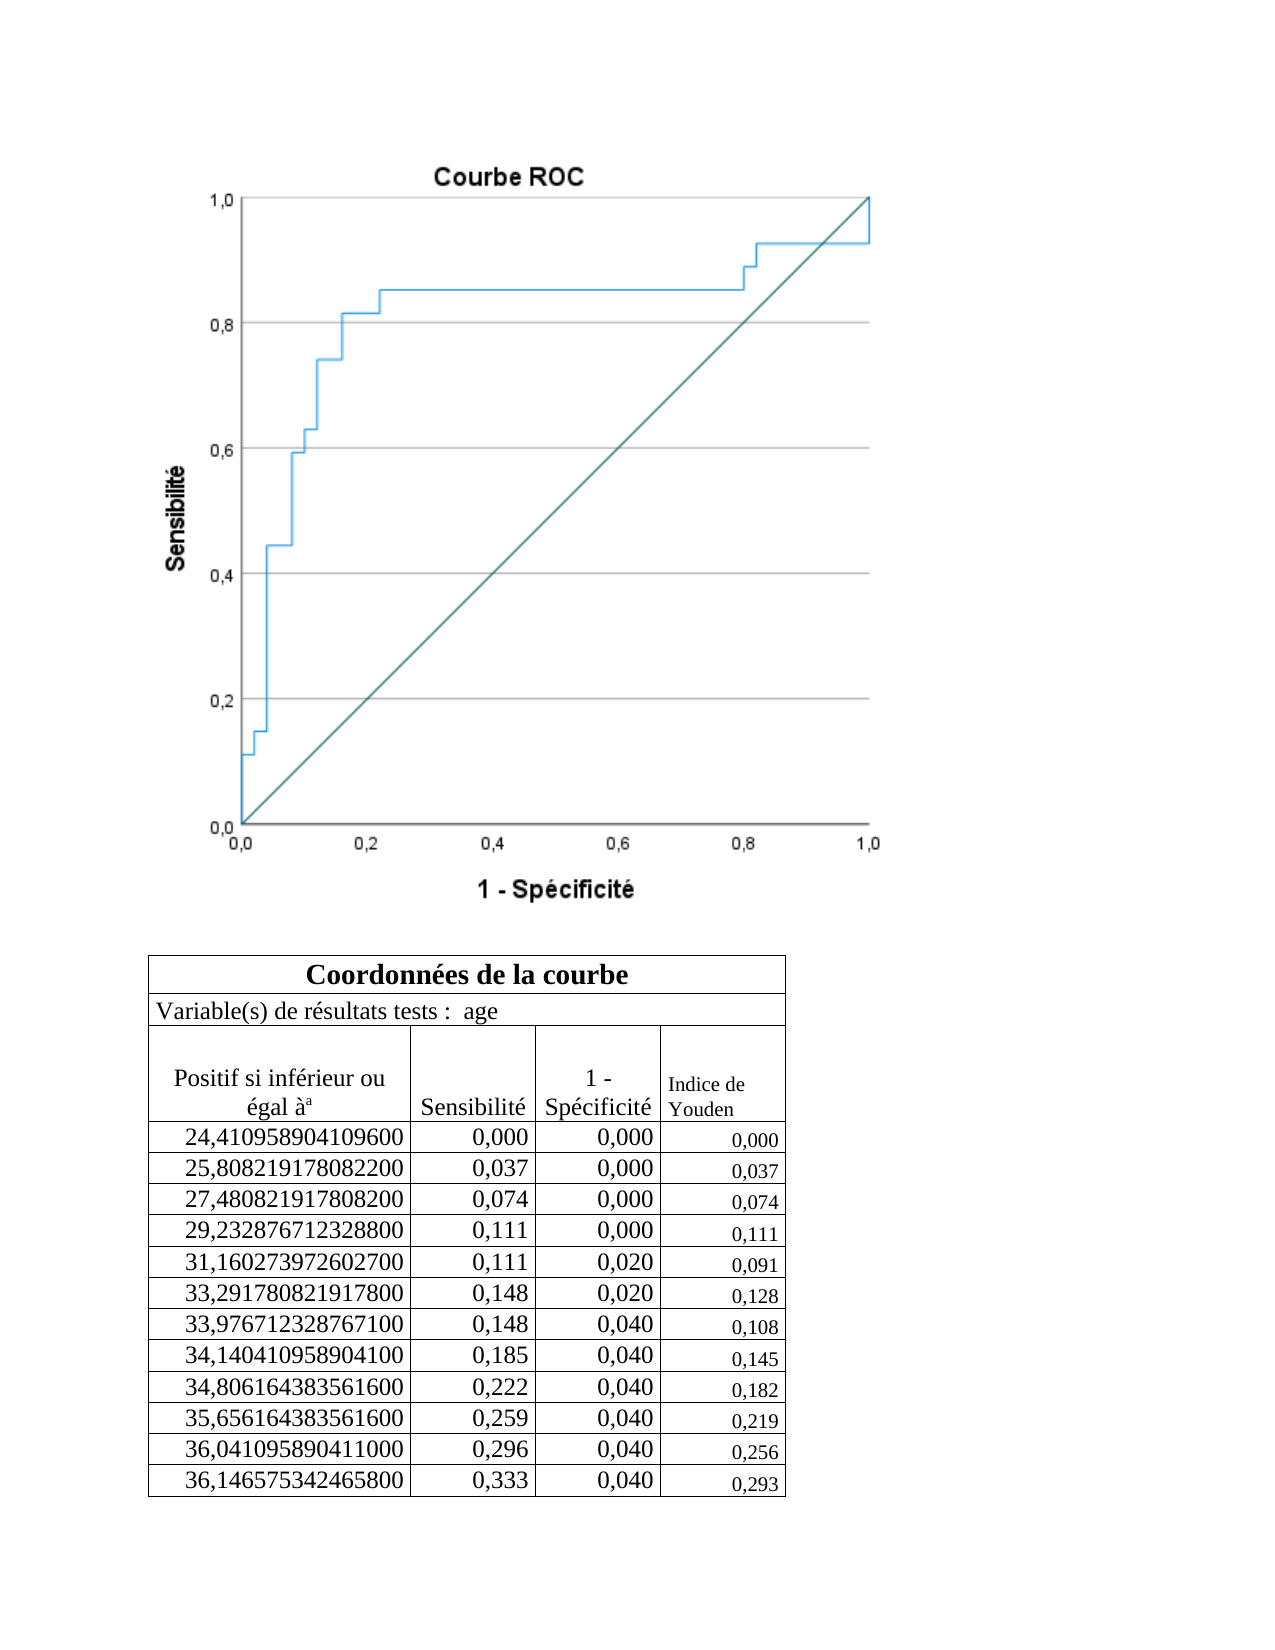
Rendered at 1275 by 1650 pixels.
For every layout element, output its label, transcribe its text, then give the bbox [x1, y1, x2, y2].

table_cell 0,182 [661, 1372, 785, 1402]
table_cell 0,040 [536, 1340, 660, 1371]
table_cell 33,976712328767100 [149, 1309, 410, 1339]
table_cell 0,040 [536, 1434, 660, 1464]
table_cell 0,000 [536, 1153, 660, 1183]
table_cell 0,000 [536, 1122, 660, 1152]
table_cell 1 - Spécificité [536, 1026, 660, 1121]
table_cell 36,146575342465800 [149, 1465, 410, 1496]
table_cell 0,145 [661, 1340, 785, 1371]
table_cell 0,020 [536, 1247, 660, 1277]
table_cell 0,000 [536, 1215, 660, 1246]
table_cell 0,074 [661, 1184, 785, 1214]
table_cell Variable(s) de résultats tests : age [149, 994, 785, 1025]
table_cell Indice de Youden [661, 1026, 785, 1121]
table_cell 0,074 [411, 1184, 535, 1214]
table_cell 0,128 [661, 1278, 785, 1308]
table_cell 0,296 [411, 1434, 535, 1464]
table_cell 0,020 [536, 1278, 660, 1308]
table_cell 31,160273972602700 [149, 1247, 410, 1277]
table_cell Sensibilité [411, 1026, 535, 1121]
table_cell 0,040 [536, 1403, 660, 1433]
table_cell 36,041095890411000 [149, 1434, 410, 1464]
table_cell 33,291780821917800 [149, 1278, 410, 1308]
table_cell 29,232876712328800 [149, 1215, 410, 1246]
table_header Coordonnées de la courbe [149, 956, 785, 992]
table_cell 0,256 [661, 1434, 785, 1464]
table_cell 0,091 [661, 1247, 785, 1277]
table_cell 0,333 [411, 1465, 535, 1496]
table_cell 0,040 [536, 1372, 660, 1402]
table_cell 0,259 [411, 1403, 535, 1433]
table_cell 0,185 [411, 1340, 535, 1371]
table_cell 0,037 [411, 1153, 535, 1183]
table_cell 27,480821917808200 [149, 1184, 410, 1214]
table_cell 0,000 [411, 1122, 535, 1152]
table_cell 0,040 [536, 1309, 660, 1339]
table_cell 0,040 [536, 1465, 660, 1496]
table_cell 0,219 [661, 1403, 785, 1433]
picture [147, 147, 910, 914]
table_cell 0,293 [661, 1465, 785, 1496]
table_cell 0,148 [411, 1278, 535, 1308]
table_cell Positif si inférieur ou égal àa [149, 1026, 410, 1121]
table_cell 35,656164383561600 [149, 1403, 410, 1433]
table_cell 34,806164383561600 [149, 1372, 410, 1402]
table_cell 0,108 [661, 1309, 785, 1339]
table_cell 0,000 [536, 1184, 660, 1214]
table_cell 0,111 [411, 1247, 535, 1277]
table_cell 25,808219178082200 [149, 1153, 410, 1183]
table_cell 0,000 [661, 1122, 785, 1152]
table_cell 0,148 [411, 1309, 535, 1339]
table_cell 0,037 [661, 1153, 785, 1183]
table_cell 0,222 [411, 1372, 535, 1402]
table_cell 34,140410958904100 [149, 1340, 410, 1371]
table_cell 0,111 [661, 1215, 785, 1246]
table_cell 0,111 [411, 1215, 535, 1246]
table_cell 24,410958904109600 [149, 1122, 410, 1152]
